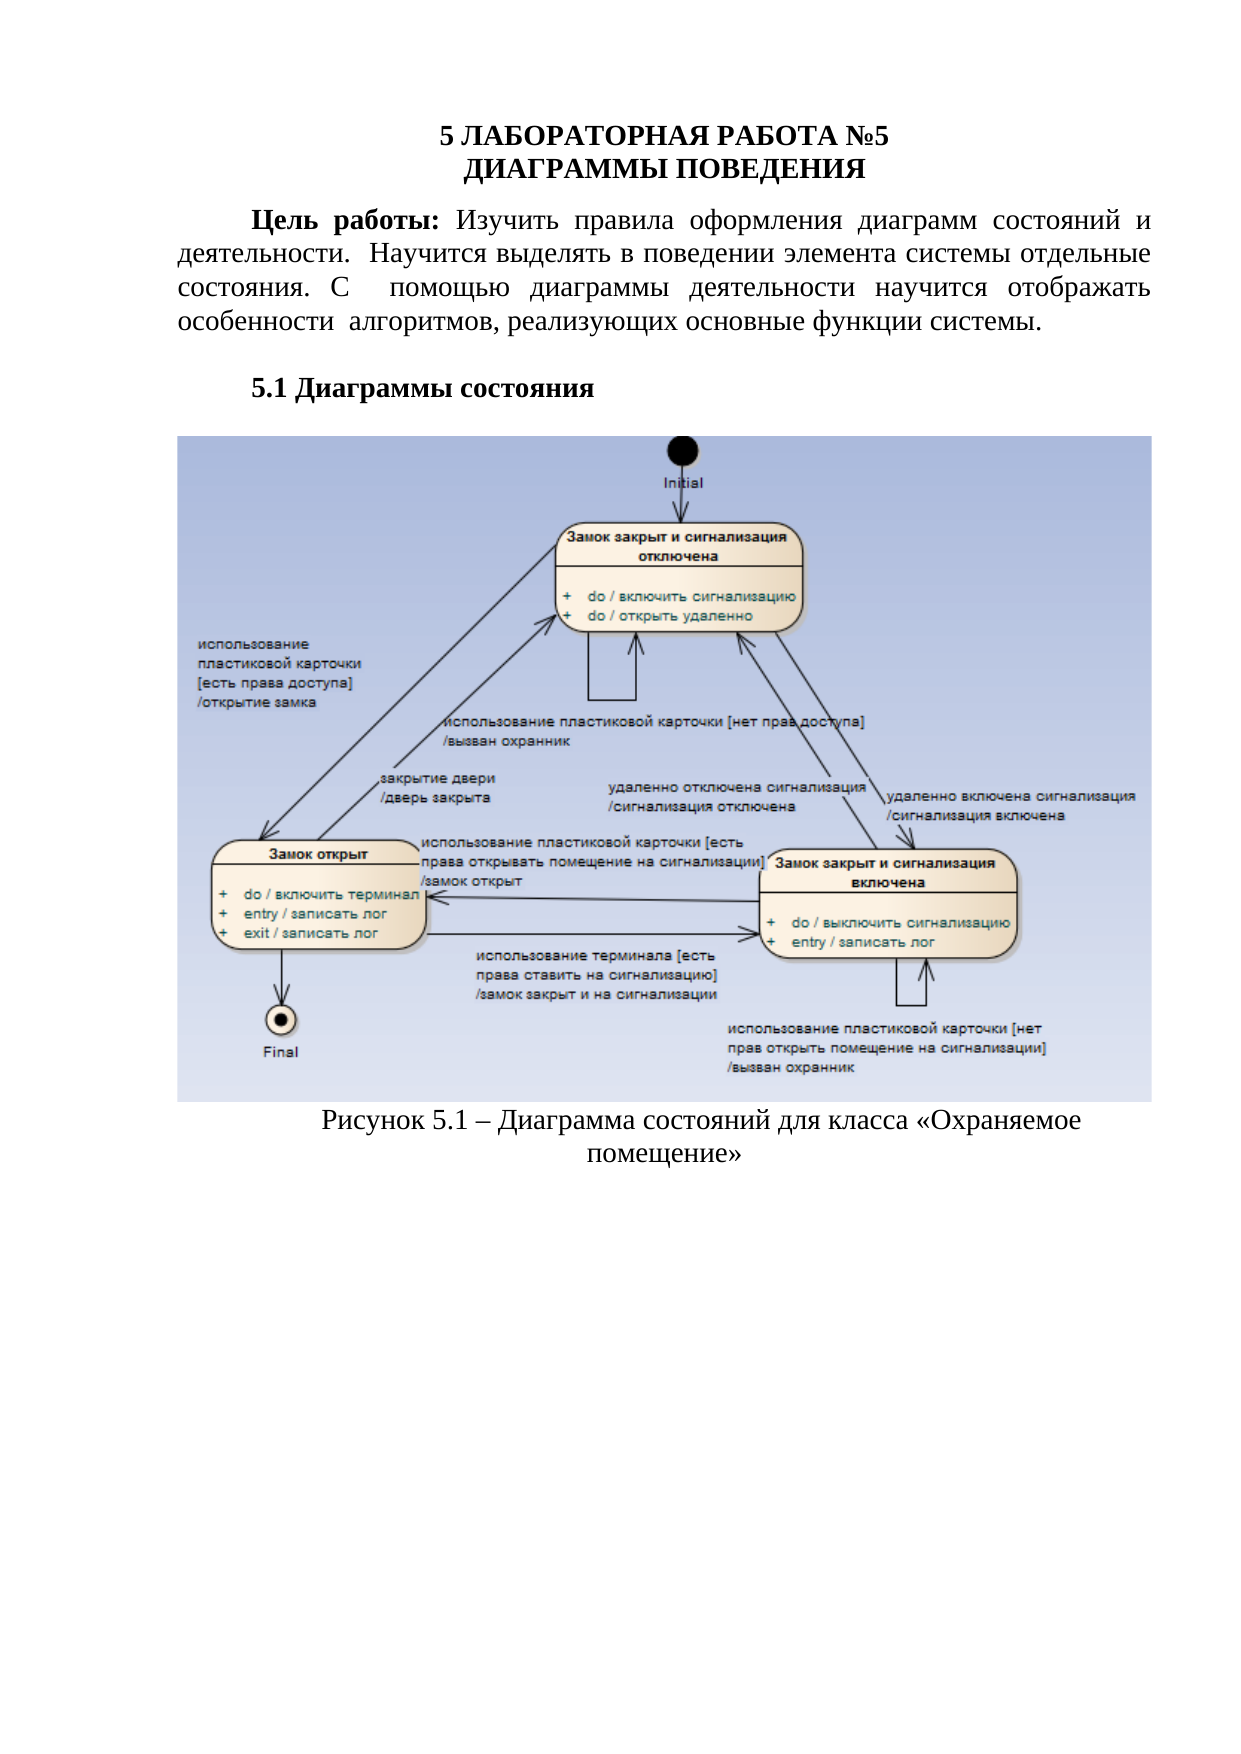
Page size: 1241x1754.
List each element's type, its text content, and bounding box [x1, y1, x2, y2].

text ДИАГРАММЫ ПОВЕДЕНИЯ [177, 152, 1152, 185]
text Цель работы: Изучить правила оформления диаграмм состояний и деятельности. Научится выделять в поведении элемента системы отдельные состояния. С помощью диаграммы деятельности научится отображать особенности алгоритмов, реализующих основные функции системы. [177, 202, 1152, 336]
text 5 ЛАБОРАТОРНАЯ РАБОТА №5 [177, 118, 1152, 152]
text Рисунок 5.1 – Диаграмма состояний для класса «Охраняемое помещение» [177, 1102, 1152, 1169]
picture [177, 436, 1152, 1102]
text 5.1 Диаграммы состояния [177, 370, 1152, 403]
